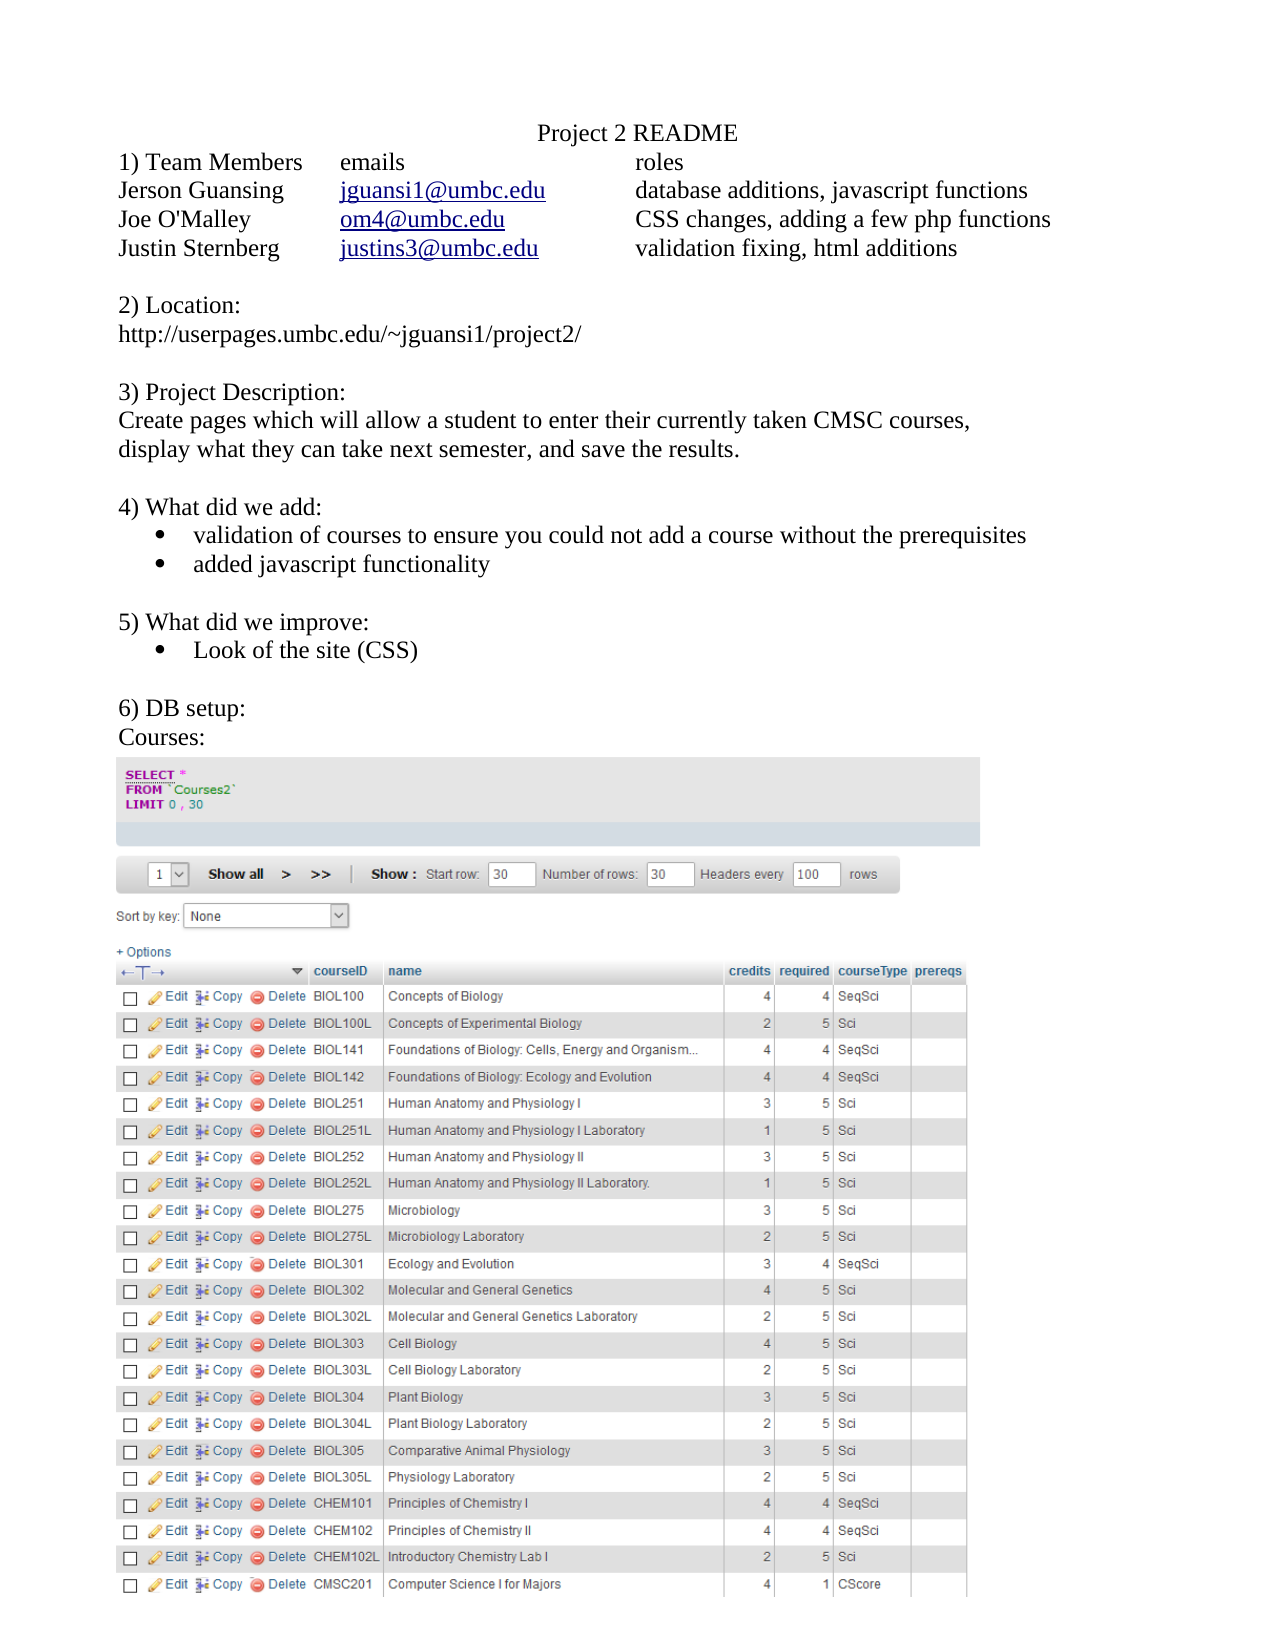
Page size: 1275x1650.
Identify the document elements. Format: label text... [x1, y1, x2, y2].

text http://userpages.umbc.edu/~jguansi1/project2/ [118, 319, 1157, 348]
picture [115, 756, 981, 1597]
text 5) What did we improve: [118, 607, 1157, 636]
list Look of the site (CSS) [156, 636, 1157, 664]
text 6) DB setup: [118, 693, 1157, 722]
text Justin Sternberg justins3@umbc.edu validation fixing, html additions [118, 233, 1157, 262]
text display what they can take next semester, and save the results. [118, 434, 1157, 463]
text Project 2 README [118, 118, 1157, 147]
text 1) Team Members emails roles [118, 147, 1157, 176]
list added javascript functionality [156, 549, 1157, 578]
text 4) What did we add: [118, 492, 1157, 521]
text 3) Project Description: [118, 377, 1157, 406]
text Joe O'Malley om4@umbc.edu CSS changes, adding a few php functions [118, 204, 1157, 233]
text 2) Location: [118, 291, 1157, 319]
list validation of courses to ensure you could not add a course without the prerequisites [156, 521, 1157, 549]
text Jerson Guansing jguansi1@umbc.edu database additions, javascript functions [118, 176, 1157, 204]
text Create pages which will allow a student to enter their currently taken CMSC courses, [118, 406, 1157, 434]
text Courses: [118, 722, 1157, 751]
